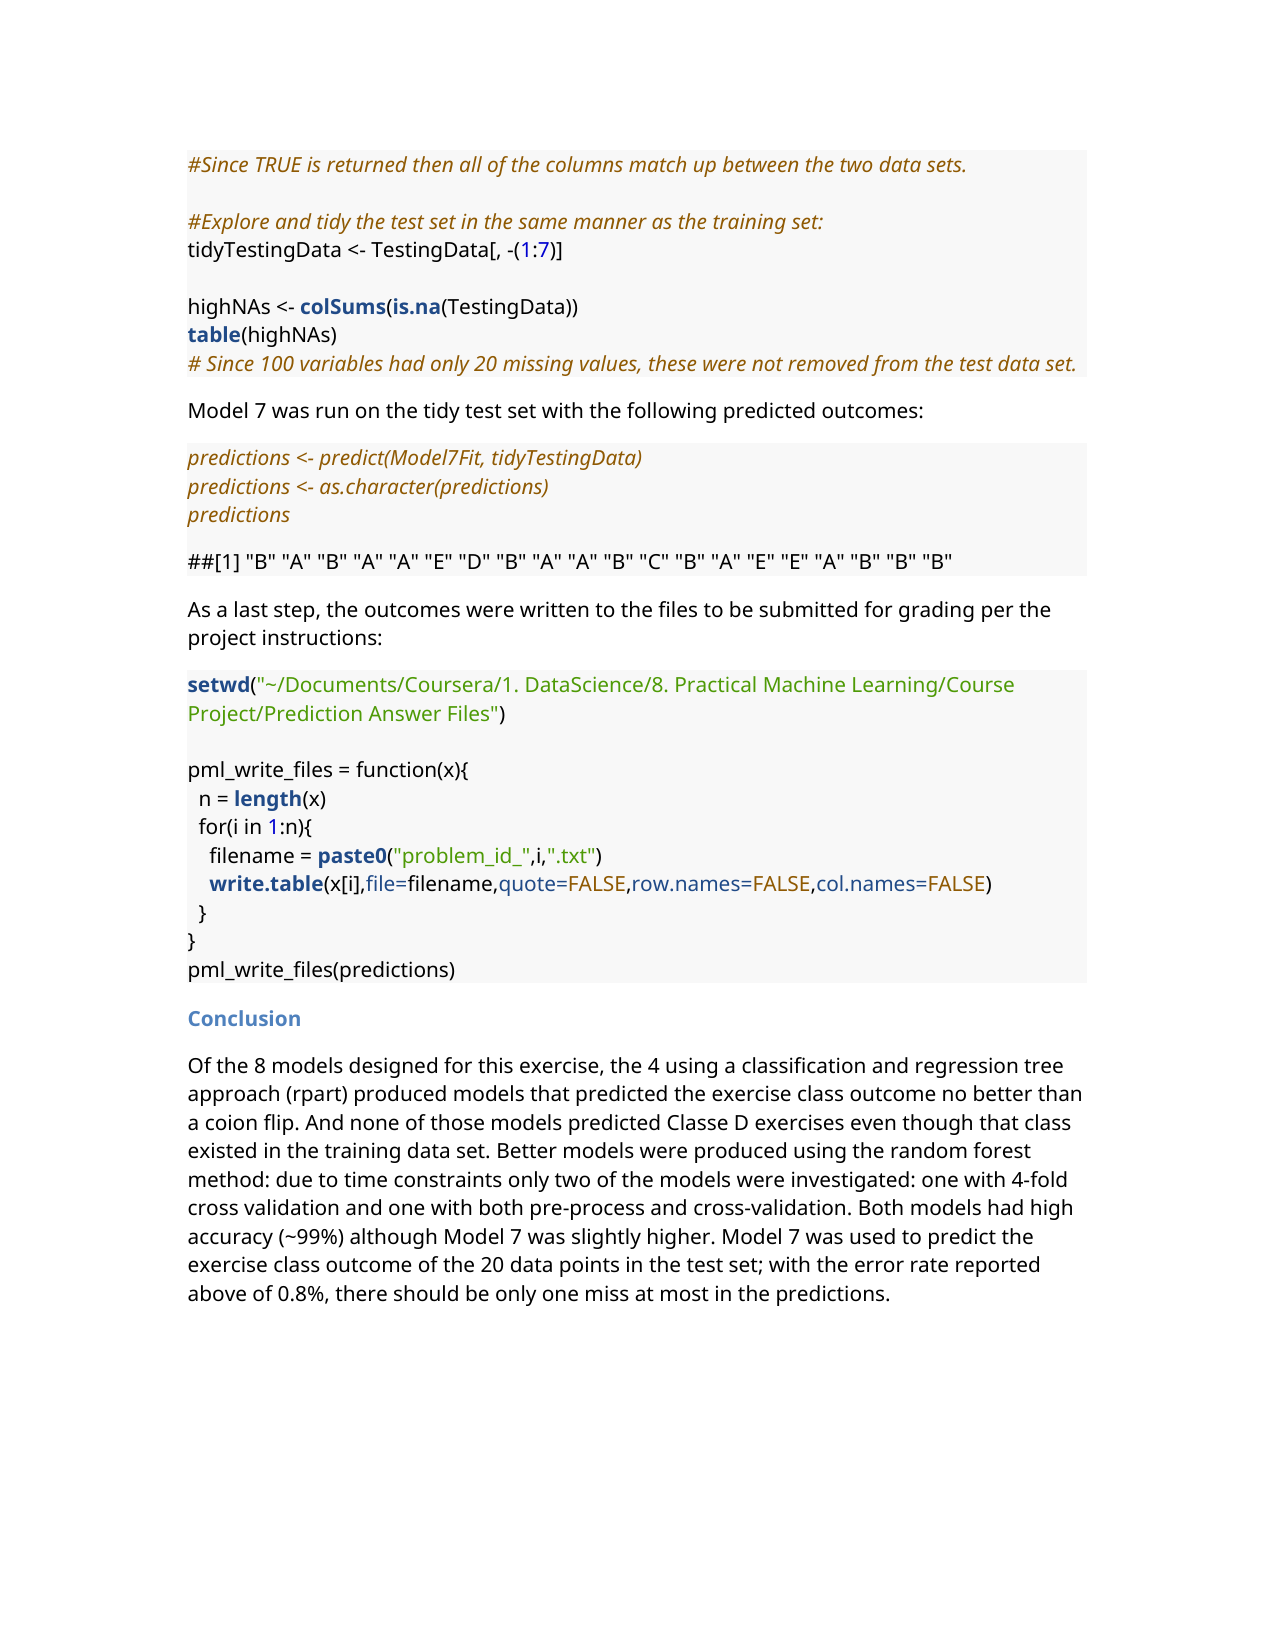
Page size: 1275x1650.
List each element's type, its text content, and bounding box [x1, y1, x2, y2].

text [187, 150, 1087, 377]
text Model 7 was run on the tidy test set with the following predicted outcomes: [187, 396, 1087, 425]
text setwd("~/Documents/Coursera/1. DataScience/8. Practical Machine Learning/Course Project/Prediction Answer Files") pml_write_files = function(x){ n = length(x) for(i in 1:n){ filename = paste0("problem_id_",i,".txt") write.table(x[i],file=filename,quote=FALSE,row.names=FALSE,col.names=FALSE) } } pml_write_files(predictions) [187, 670, 1087, 983]
text ##[1] "B" "A" "B" "A" "A" "E" "D" "B" "A" "A" "B" "C" "B" "A" "E" "E" "A" "B" "B" "B" [187, 547, 1087, 576]
text predictions <- predict(Model7Fit, tidyTestingData) predictions <- as.character(predictions) predictions [187, 443, 1087, 529]
text As a last step, the outcomes were written to the files to be submitted for grading per the project instructions: [187, 595, 1087, 652]
subtitle Conclusion [187, 1004, 1087, 1032]
text Of the 8 models designed for this exercise, the 4 using a classification and regression tree approach (rpart) produced models that predicted the exercise class outcome no better than a coion flip. And none of those models predicted Classe D exercises even though that class existed in the training data set. Better models were produced using the random forest method: due to time constraints only two of the models were investigated: one with 4-fold cross validation and one with both pre-process and cross-validation. Both models had high accuracy (~99%) although Model 7 was slightly higher. Model 7 was used to predict the exercise class outcome of the 20 data points in the test set; with the error rate reported above of 0.8%, there should be only one miss at most in the predictions. [187, 1051, 1087, 1307]
